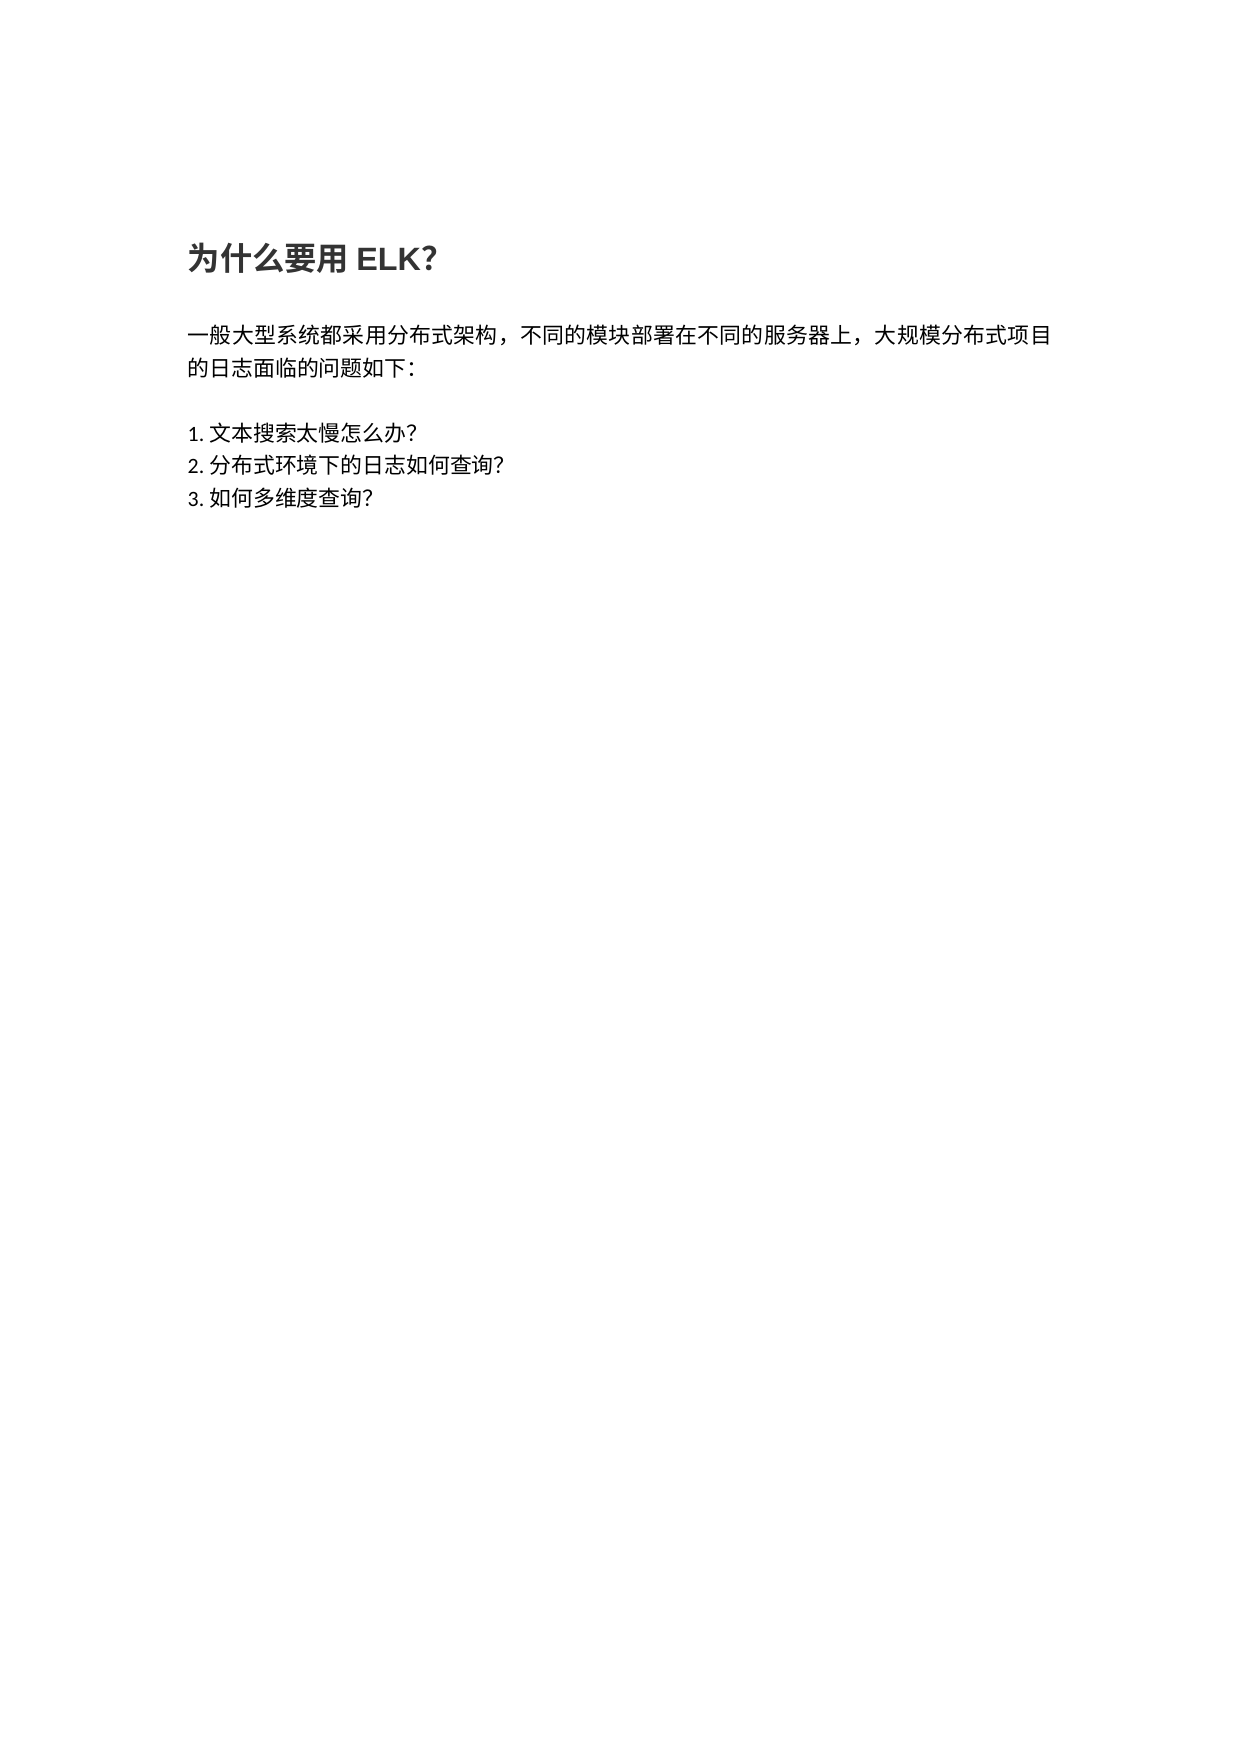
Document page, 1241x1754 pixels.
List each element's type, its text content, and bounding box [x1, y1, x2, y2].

text 3. 如何多维度查询？ [187, 480, 1053, 513]
text 2. 分布式环境下的日志如何查询？ [187, 448, 1053, 480]
text 一般大型系统都采用分布式架构，不同的模块部署在不同的服务器上，大规模分布式项目的日志面临的问题如下： [187, 318, 1053, 383]
text 1. 文本搜索太慢怎么办？ [187, 415, 1053, 448]
subtitle 为什么要用 ELK？ [187, 224, 1053, 289]
